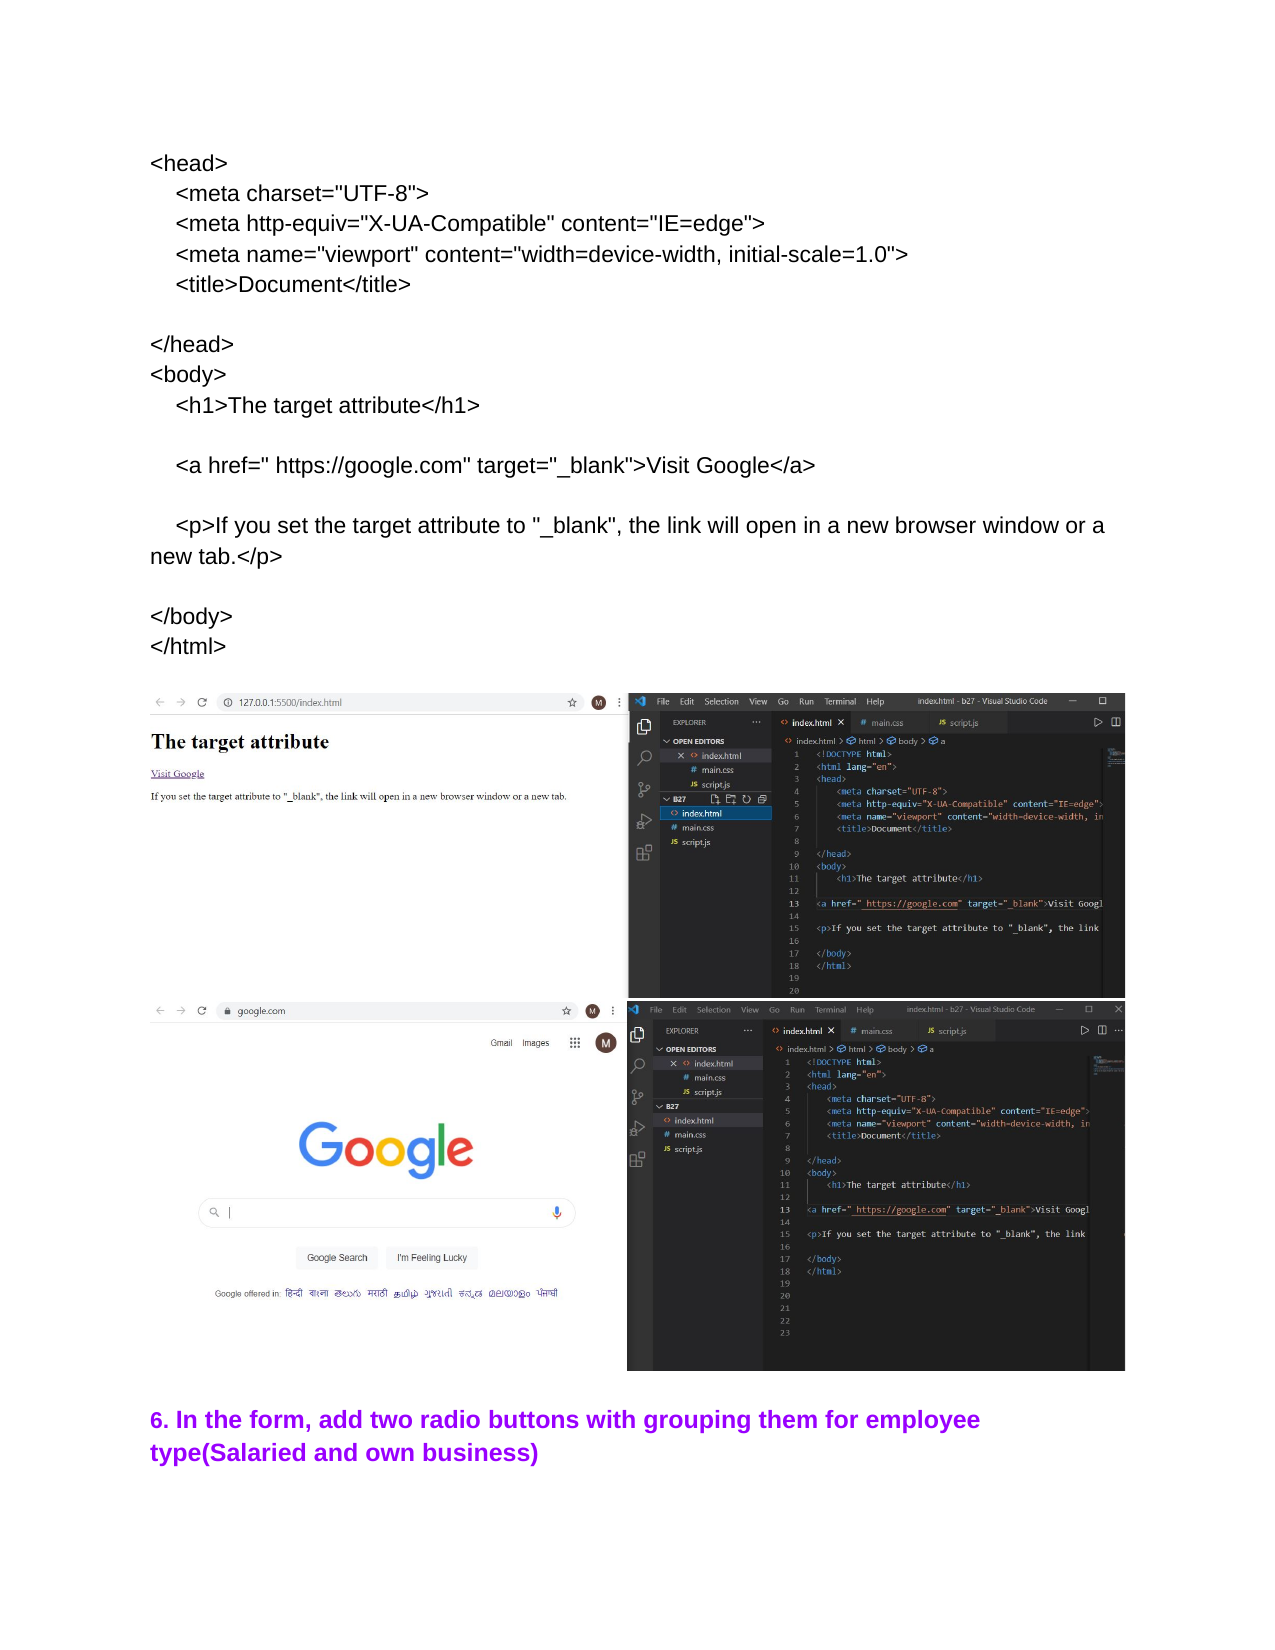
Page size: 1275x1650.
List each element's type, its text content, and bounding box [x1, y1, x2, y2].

text <head> [150, 150, 1125, 176]
text <meta name="viewport" content="width=device-width, initial-scale=1.0"> [150, 241, 1125, 267]
text 6. In the form, add two radio buttons with grouping them for employee type(Salaried and own business) [150, 1404, 1125, 1466]
text <a href=" https://google.com" target="_blank">Visit Google</a> [150, 452, 1125, 478]
text </head> [150, 331, 1125, 358]
picture [150, 1001, 1125, 1371]
text </body> [150, 603, 1125, 629]
picture [150, 693, 1125, 998]
text <meta charset="UTF-8"> [150, 180, 1125, 207]
text <title>Document</title> [150, 271, 1125, 297]
text </html> [150, 633, 1125, 660]
text <h1>The target attribute</h1> [150, 392, 1125, 418]
text <meta http-equiv="X-UA-Compatible" content="IE=edge"> [150, 210, 1125, 237]
text <p>If you set the target attribute to "_blank", the link will open in a new browser window or a new tab.</p> [150, 512, 1125, 569]
text <body> [150, 361, 1125, 388]
